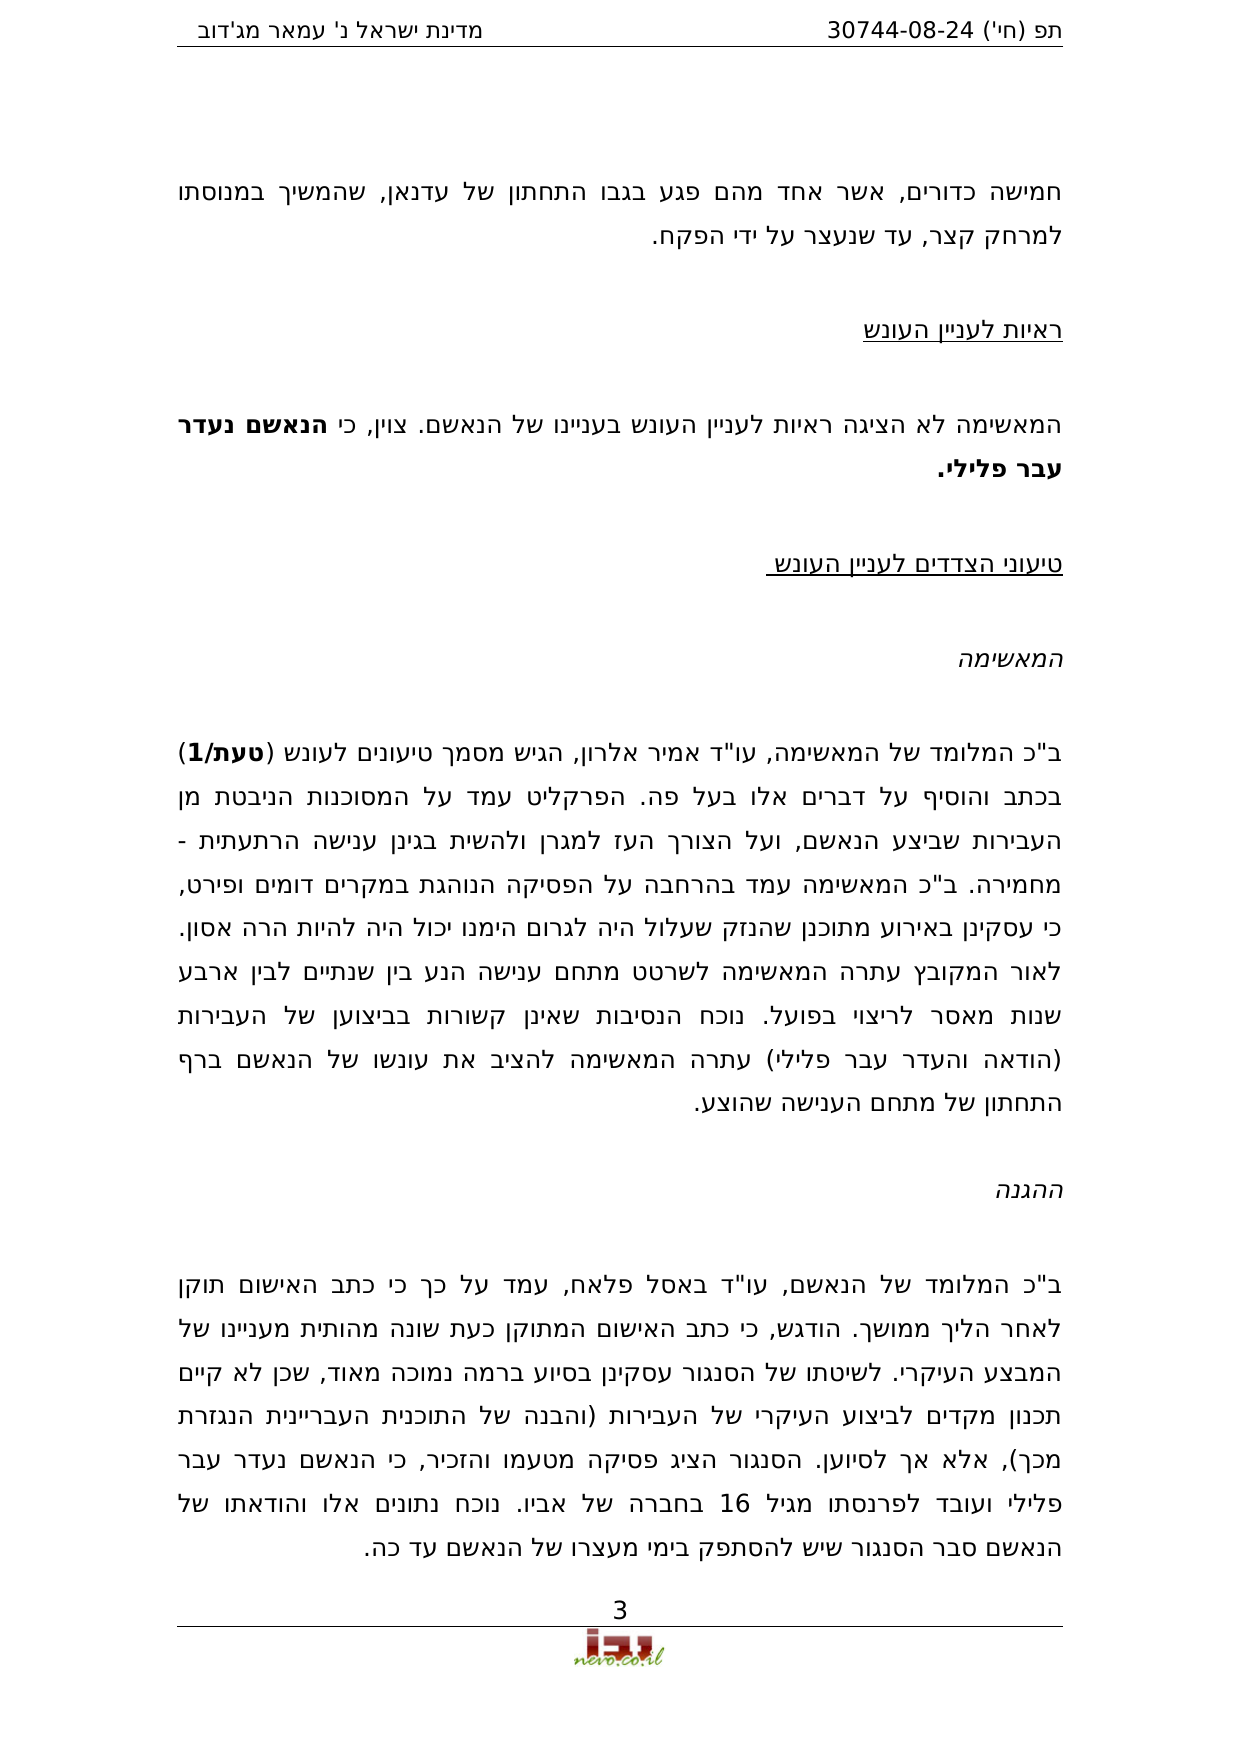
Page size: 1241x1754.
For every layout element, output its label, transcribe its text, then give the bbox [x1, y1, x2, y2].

text ההגנה [177, 1176, 1063, 1205]
text ראיות לעניין העונש [177, 316, 1063, 345]
text המאשימה לא הציגה ראיות לעניין העונש בעניינו של הנאשם. צוין, כי הנאשם נעדר עבר פלילי. [177, 411, 1063, 483]
picture [574, 1628, 666, 1667]
text טיעוני הצדדים לעניין העונש [177, 549, 1063, 578]
text ב"כ המלומד של הנאשם, עו"ד באסל פלאח, עמד על כך כי כתב האישום תוקן לאחר הליך ממושך. הודגש, כי כתב האישום המתוקן כעת שונה מהותית מעניינו של המבצע העיקרי. לשיטתו של הסנגור עסקינן בסיוע ברמה נמוכה מאוד, שכן לא קיים תכנון מקדים לביצוע העיקרי של העבירות (והבנה של התוכנית העבריינית הנגזרת מכך), אלא אך לסיוען. הסנגור הציג פסיקה מטעמו והזכיר, כי הנאשם נעדר עבר פלילי ועובד לפרנסתו מגיל 16 בחברה של אביו. נוכח נתונים אלו והודאתו של הנאשם סבר הסנגור שיש להסתפק בימי מעצרו של הנאשם עד כה. [177, 1270, 1063, 1562]
text המאשימה [177, 644, 1063, 673]
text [177, 177, 1063, 250]
text ב"כ המלומד של המאשימה, עו"ד אמיר אלרון, הגיש מסמך טיעונים לעונש (טעת/1) בכתב והוסיף על דברים אלו בעל פה. הפרקליט עמד על המסוכנות הניבטת מן העבירות שביצע הנאשם, ועל הצורך העז למגרן ולהשית בגינן ענישה הרתעתית - מחמירה. ב"כ המאשימה עמד בהרחבה על הפסיקה הנוהגת במקרים דומים ופירט, כי עסקינן באירוע מתוכנן שהנזק שעלול היה לגרום הימנו יכול היה להיות הרה אסון. לאור המקובץ עתרה המאשימה לשרטט מתחם ענישה הנע בין שנתיים לבין ארבע שנות מאסר לריצוי בפועל. נוכח הנסיבות שאינן קשורות בביצוען של העבירות (הודאה והעדר עבר פלילי) עתרה המאשימה להציב את עונשו של הנאשם ברף התחתון של מתחם הענישה שהוצע. [177, 739, 1063, 1118]
